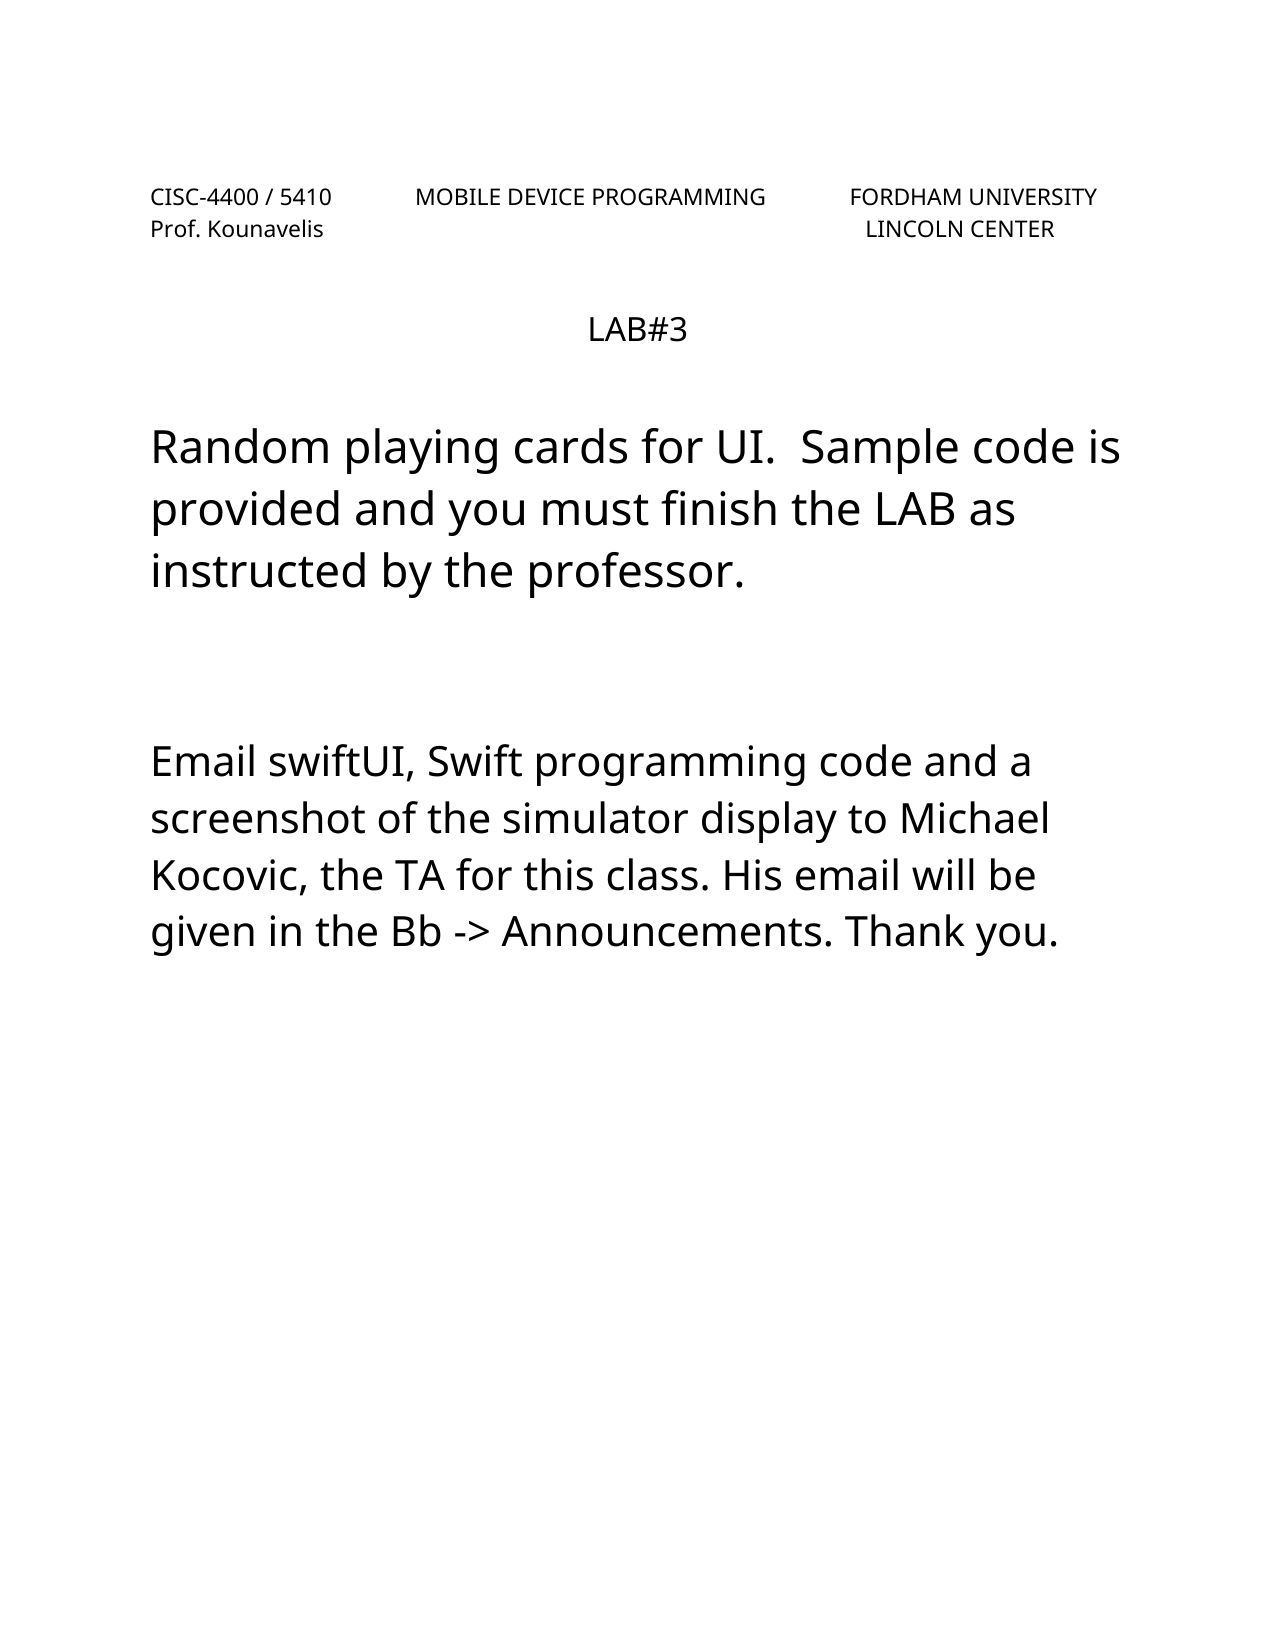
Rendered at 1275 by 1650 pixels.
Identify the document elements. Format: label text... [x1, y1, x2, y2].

text CISC-4400 / 5410 MOBILE DEVICE PROGRAMMING FORDHAM UNIVERSITY [150, 181, 1125, 212]
text Random playing cards for UI. Sample code is provided and you must finish the LAB as instructed by the professor. [150, 414, 1125, 601]
text Email swiftUI, Swift programming code and a screenshot of the simulator display to Michael Kocovic, the TA for this class. His email will be given in the Bb -> Announcements. Thank you. [150, 732, 1125, 959]
text LAB#3 [150, 306, 1125, 352]
text Prof. Kounavelis LINCOLN CENTER [150, 212, 1125, 244]
